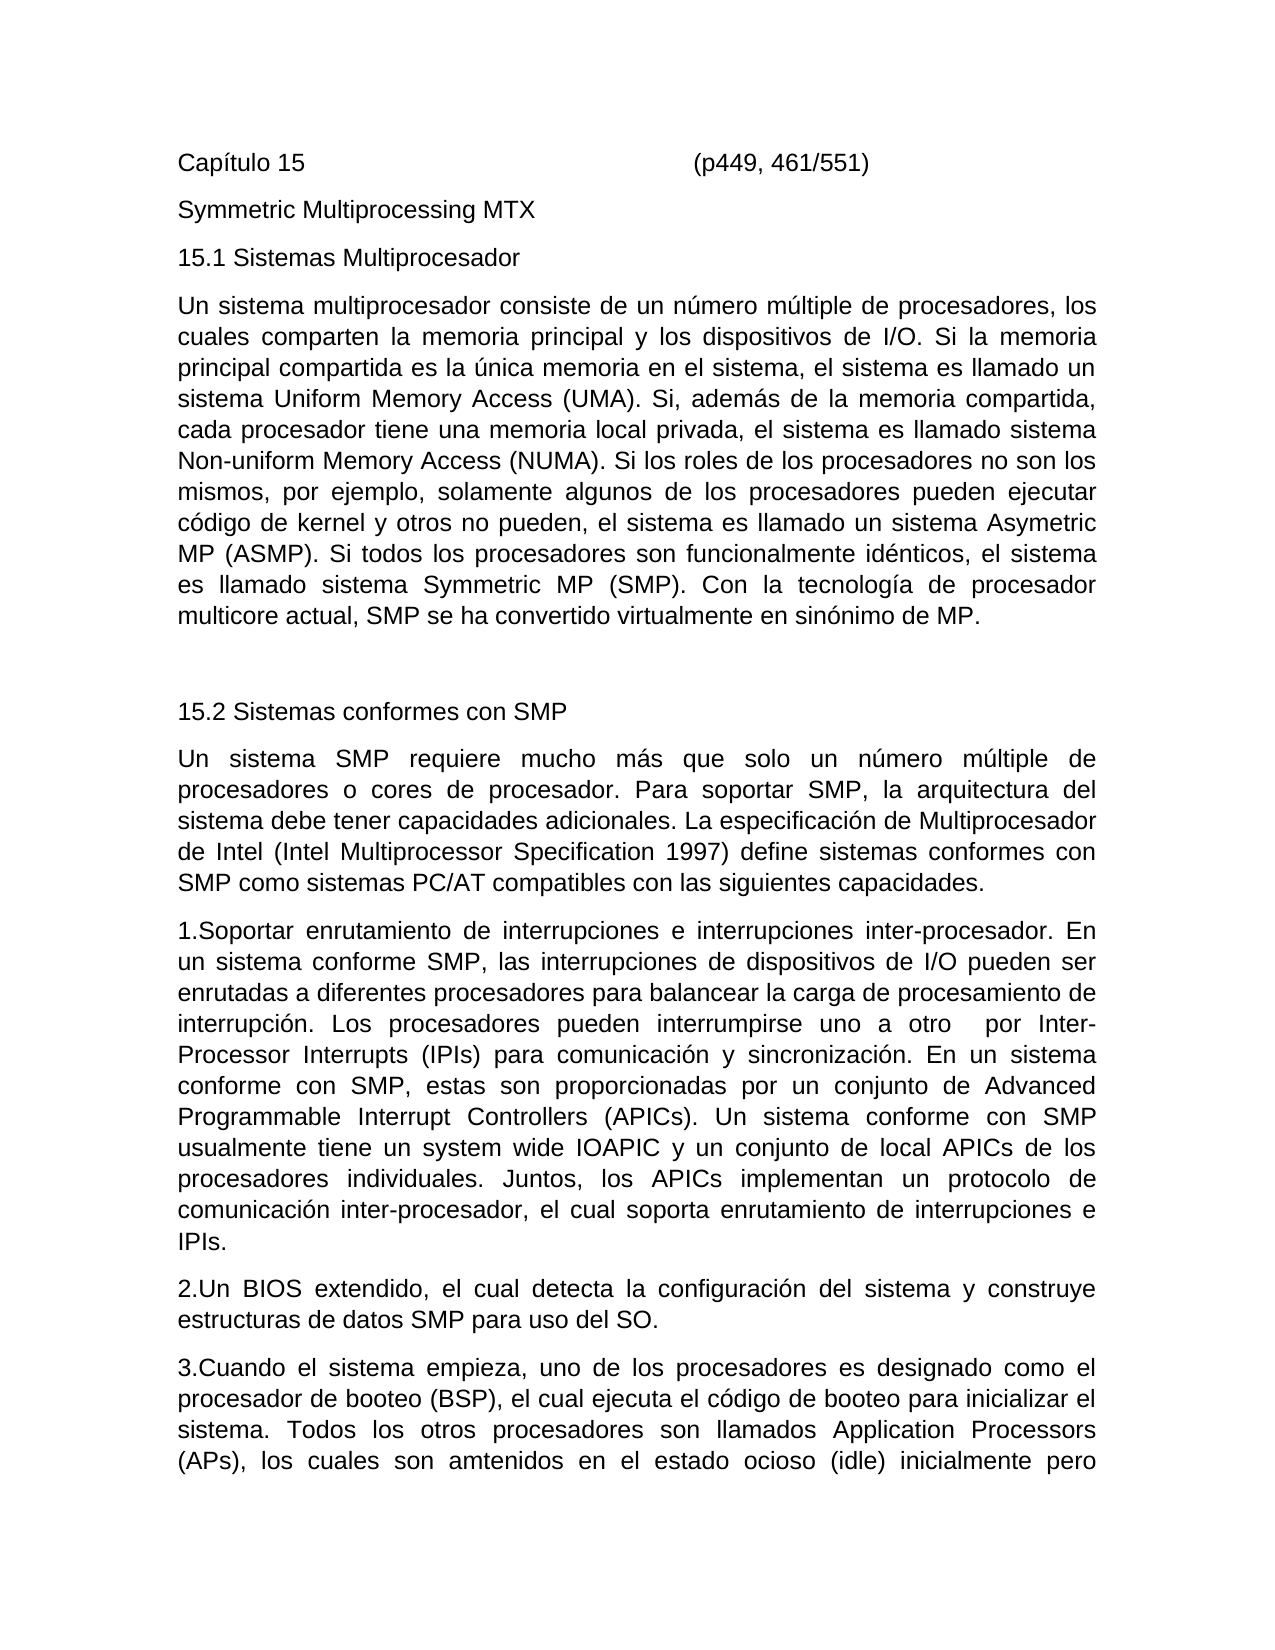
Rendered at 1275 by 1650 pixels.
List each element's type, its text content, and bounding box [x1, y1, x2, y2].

text Capítulo 15 (p449, 461/551) [177, 148, 1098, 176]
text Symmetric Multiprocessing MTX [177, 195, 1098, 224]
text 15.1 Sistemas Multiprocesador [177, 243, 1098, 272]
text 2.Un BIOS extendido, el cual detecta la configuración del sistema y construye estructuras de datos SMP para uso del SO. [177, 1274, 1098, 1334]
text Un sistema SMP requiere mucho más que solo un número múltiple de procesadores o cores de procesador. Para soportar SMP, la arquitectura del sistema debe tener capacidades adicionales. La especificación de Multiprocesador de Intel (Intel Multiprocessor Specification 1997) define sistemas conformes con SMP como sistemas PC/AT compatibles con las siguientes capacidades. [177, 744, 1098, 897]
text Un sistema multiprocesador consiste de un número múltiple de procesadores, los cuales comparten la memoria principal y los dispositivos de I/O. Si la memoria principal compartida es la única memoria en el sistema, el sistema es llamado un sistema Uniform Memory Access (UMA). Si, además de la memoria compartida, cada procesador tiene una memoria local privada, el sistema es llamado sistema Non-uniform Memory Access (NUMA). Si los roles de los procesadores no son los mismos, por ejemplo, solamente algunos de los procesadores pueden ejecutar código de kernel y otros no pueden, el sistema es llamado un sistema Asymetric MP (ASMP). Si todos los procesadores son funcionalmente idénticos, el sistema es llamado sistema Symmetric MP (SMP). Con la tecnología de procesador multicore actual, SMP se ha convertido virtualmente en sinónimo de MP. [177, 291, 1098, 630]
text 15.2 Sistemas conformes con SMP [177, 697, 1098, 725]
text 1.Soportar enrutamiento de interrupciones e interrupciones inter-procesador. En un sistema conforme SMP, las interrupciones de dispositivos de I/O pueden ser enrutadas a diferentes procesadores para balancear la carga de procesamiento de interrupción. Los procesadores pueden interrumpirse uno a otro por Inter-Processor Interrupts (IPIs) para comunicación y sincronización. En un sistema conforme con SMP, estas son proporcionadas por un conjunto de Advanced Programmable Interrupt Controllers (APICs). Un sistema conforme con SMP usualmente tiene un system wide IOAPIC y un conjunto de local APICs de los procesadores individuales. Juntos, los APICs implementan un protocolo de comunicación inter-procesador, el cual soporta enrutamiento de interrupciones e IPIs. [177, 916, 1098, 1255]
